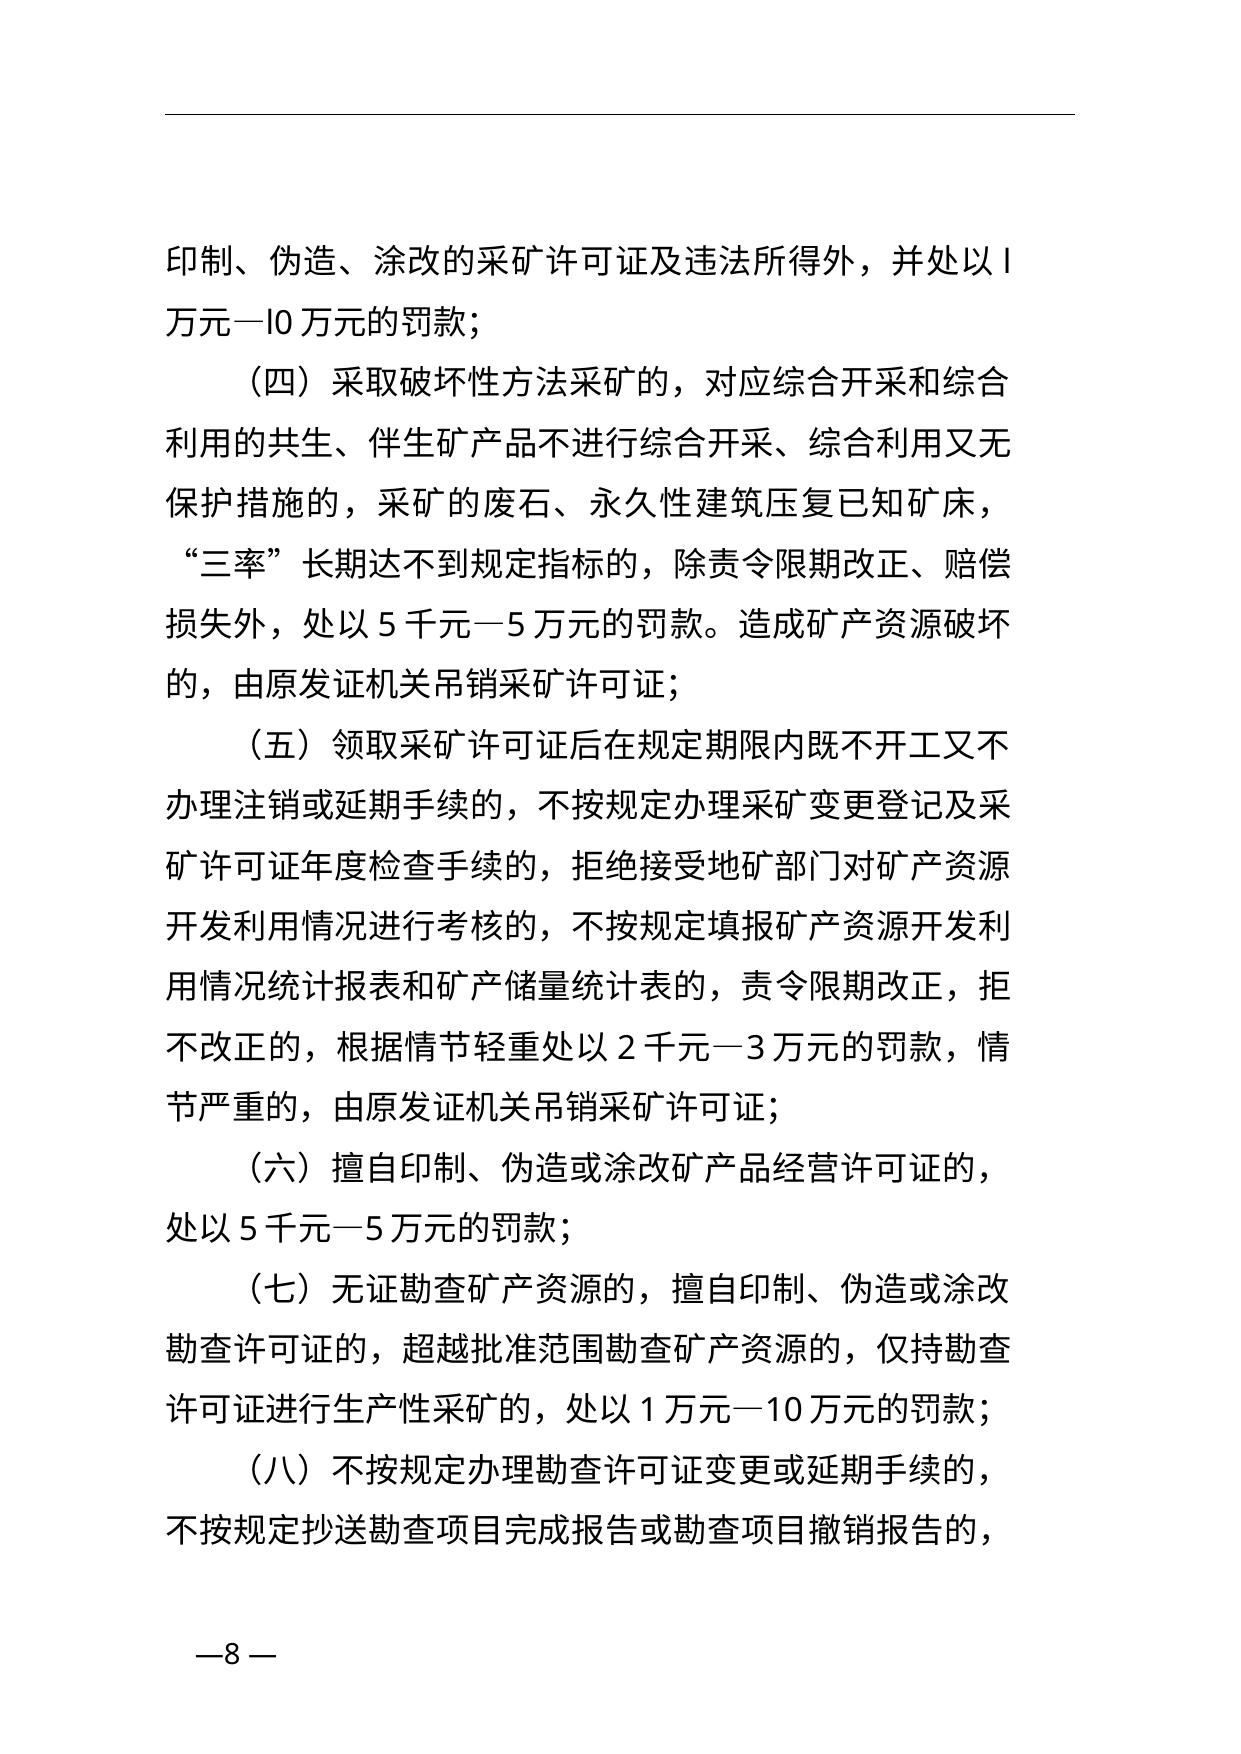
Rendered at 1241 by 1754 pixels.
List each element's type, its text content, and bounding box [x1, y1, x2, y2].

text （七）无证勘查矿产资源的，擅自印制、伪造或涂改勘查许可证的，超越批准范围勘查矿产资源的，仅持勘查许可证进行生产性采矿的，处以1万元—10万元的罚款； [165, 1253, 1011, 1434]
text （六）擅自印制、伪造或涂改矿产品经营许可证的，处以5千元—5万元的罚款； [165, 1132, 1011, 1253]
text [165, 1434, 1011, 1555]
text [165, 226, 1011, 346]
text （四）采取破坏性方法采矿的，对应综合开采和综合利用的共生、伴生矿产品不进行综合开采、综合利用又无保护措施的，采矿的废石、永久性建筑压复已知矿床，“三率”长期达不到规定指标的，除责令限期改正、赔偿损失外，处以5千元—5万元的罚款。造成矿产资源破坏的，由原发证机关吊销采矿许可证； [165, 346, 1011, 709]
text （五）领取采矿许可证后在规定期限内既不开工又不办理注销或延期手续的，不按规定办理采矿变更登记及采矿许可证年度检查手续的，拒绝接受地矿部门对矿产资源开发利用情况进行考核的，不按规定填报矿产资源开发利用情况统计报表和矿产储量统计表的，责令限期改正，拒不改正的，根据情节轻重处以2千元—3万元的罚款，情节严重的，由原发证机关吊销采矿许可证； [165, 709, 1011, 1132]
